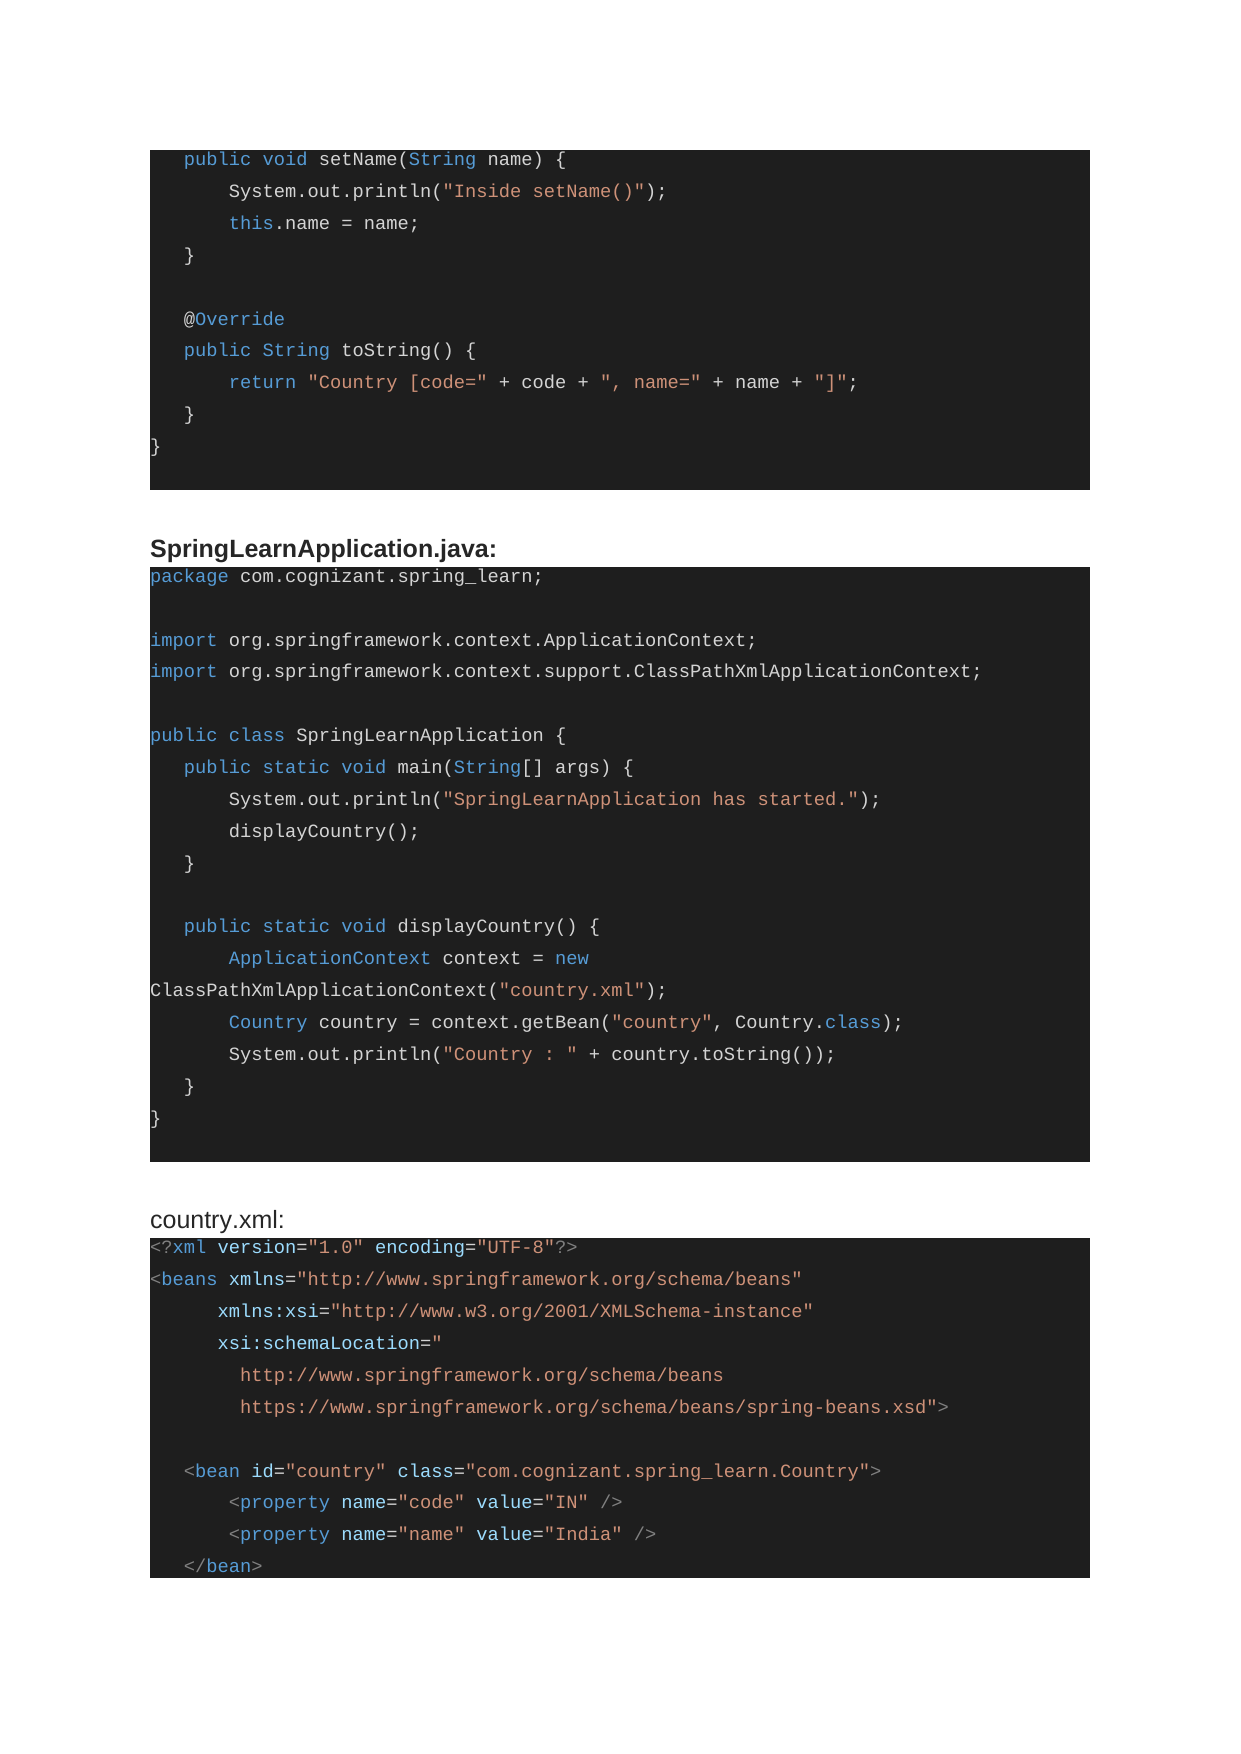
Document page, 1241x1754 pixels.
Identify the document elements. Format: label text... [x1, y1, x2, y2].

text xmlns:xsi="http://www.w3.org/2001/XMLSchema-instance" [150, 1302, 1090, 1323]
text <bean id="country" class="com.cognizant.spring_learn.Country"> [150, 1461, 1090, 1483]
text } [150, 1108, 1090, 1130]
text country.xml: [150, 1205, 1090, 1234]
text http://www.springframework.org/schema/beans [150, 1366, 1090, 1387]
text } [150, 437, 1090, 458]
text public String toString() { [150, 341, 1090, 362]
text ApplicationContext context = new ClassPathXmlApplicationContext("country.xml"); [150, 949, 1090, 1002]
text <property name="code" value="IN" /> [150, 1493, 1090, 1514]
text return "Country [code=" + code + ", name=" + name + "]"; [150, 373, 1090, 394]
text public class SpringLearnApplication { [150, 726, 1090, 747]
text System.out.println("Country : " + country.toString()); [150, 1045, 1090, 1066]
text package com.cognizant.spring_learn; [150, 567, 1090, 588]
text <?xml version="1.0" encoding="UTF-8"?> [150, 1238, 1090, 1259]
text Country country = context.getBean("country", Country.class); [150, 1013, 1090, 1034]
text this.name = name; [150, 214, 1090, 235]
text SpringLearnApplication.java: [150, 534, 1090, 562]
text } [150, 853, 1090, 875]
text <beans xmlns="http://www.springframework.org/schema/beans" [150, 1270, 1090, 1291]
text } [150, 1077, 1090, 1098]
text import org.springframework.context.ApplicationContext; [150, 630, 1090, 652]
text import org.springframework.context.support.ClassPathXmlApplicationContext; [150, 662, 1090, 683]
text @Override [150, 309, 1090, 331]
text } [150, 405, 1090, 426]
text </bean> [150, 1557, 1090, 1578]
text public static void displayCountry() { [150, 917, 1090, 938]
text System.out.println("SpringLearnApplication has started."); [150, 790, 1090, 811]
text public static void main(String[] args) { [150, 758, 1090, 779]
text public void setName(String name) { [150, 150, 1090, 171]
text https://www.springframework.org/schema/beans/spring-beans.xsd"> [150, 1398, 1090, 1419]
text System.out.println("Inside setName()"); [150, 182, 1090, 203]
text xsi:schemaLocation=" [150, 1334, 1090, 1355]
text displayCountry(); [150, 822, 1090, 843]
text <property name="name" value="India" /> [150, 1525, 1090, 1546]
text } [150, 246, 1090, 267]
